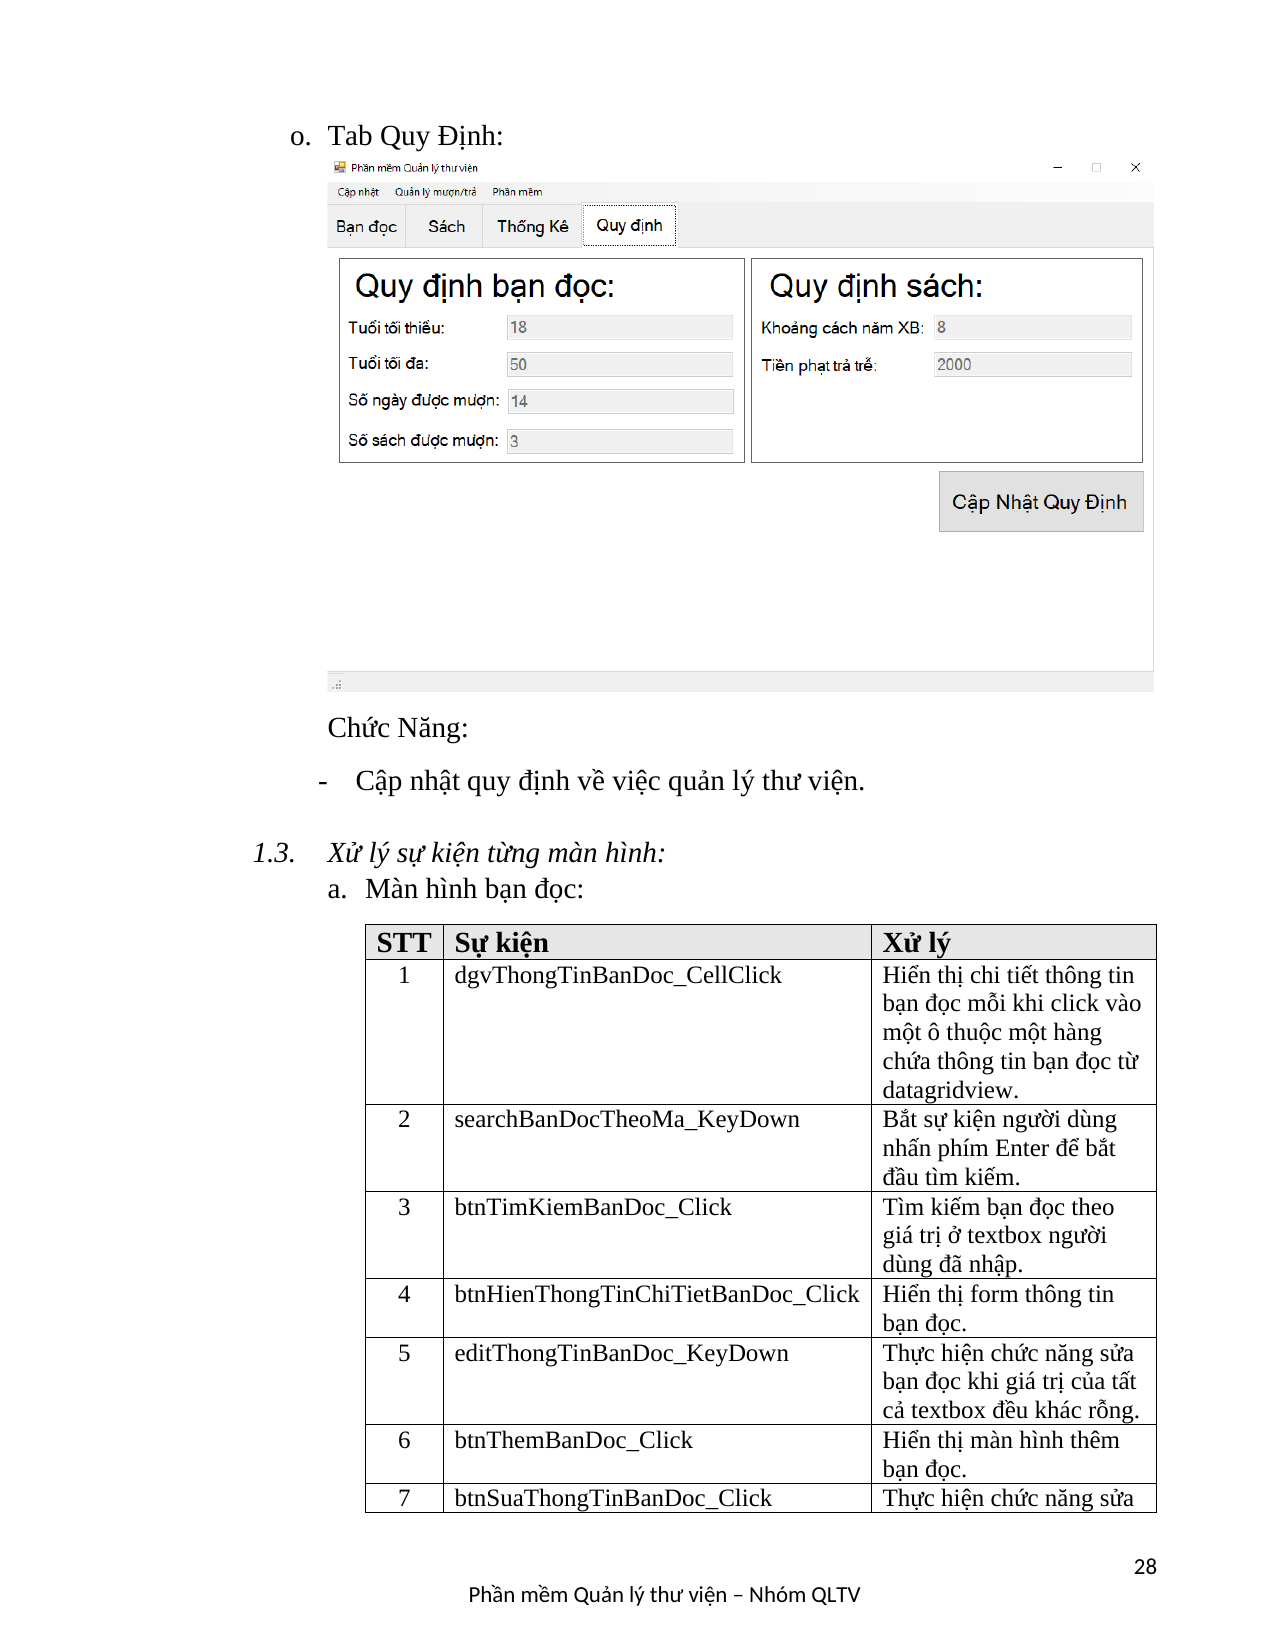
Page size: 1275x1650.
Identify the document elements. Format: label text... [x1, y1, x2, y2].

text Chức Năng: [177, 710, 1157, 744]
list Xử lý sự kiện từng màn hình: [252, 835, 1157, 869]
table_cell 5 [366, 1338, 443, 1424]
table_cell Thực hiện chức năng sửa thông tin bạn đọc. [872, 1484, 1156, 1512]
table_cell editThongTinBanDoc_KeyDown [444, 1338, 871, 1424]
table_cell 2 [366, 1105, 443, 1191]
table_cell searchBanDocTheoMa_KeyDown [444, 1105, 871, 1191]
table_header Xử lý [872, 925, 1156, 959]
table_cell 3 [366, 1192, 443, 1278]
table_cell btnTimKiemBanDoc_Click [444, 1192, 871, 1278]
table_cell Hiển thị form thông tin bạn đọc. [872, 1279, 1156, 1337]
table_cell 6 [366, 1425, 443, 1482]
table_cell Tìm kiếm bạn đọc theo giá trị ở textbox người dùng đã nhập. [872, 1192, 1156, 1278]
list Màn hình bạn đọc: [327, 871, 1157, 905]
table_cell Thực hiện chức năng sửa bạn đọc khi giá trị của tất cả textbox đều khác rỗng. [872, 1338, 1156, 1424]
table_cell Hiển thị màn hình thêm bạn đọc. [872, 1425, 1156, 1482]
table_cell btnThemBanDoc_Click [444, 1425, 871, 1482]
table_cell dgvThongTinBanDoc_CellClick [444, 960, 871, 1103]
table_header STT [366, 925, 443, 959]
table_header Sự kiện [444, 925, 871, 959]
picture [327, 154, 1154, 692]
table_cell 1 [366, 960, 443, 1103]
table_cell 4 [366, 1279, 443, 1337]
table_cell Hiển thị chi tiết thông tin bạn đọc mỗi khi click vào một ô thuộc một hàng chứa thông tin bạn đọc từ datagridview. [872, 960, 1156, 1103]
table_cell btnHienThongTinChiTietBanDoc_Click [444, 1279, 871, 1337]
list Cập nhật quy định về việc quản lý thư viện. [318, 763, 1157, 796]
table_cell Bắt sự kiện người dùng nhấn phím Enter để bắt đầu tìm kiếm. [872, 1105, 1156, 1191]
list Tab Quy Định: [290, 118, 1157, 152]
table_cell 7 [366, 1484, 443, 1512]
table_cell btnSuaThongTinBanDoc_Click [444, 1484, 871, 1512]
